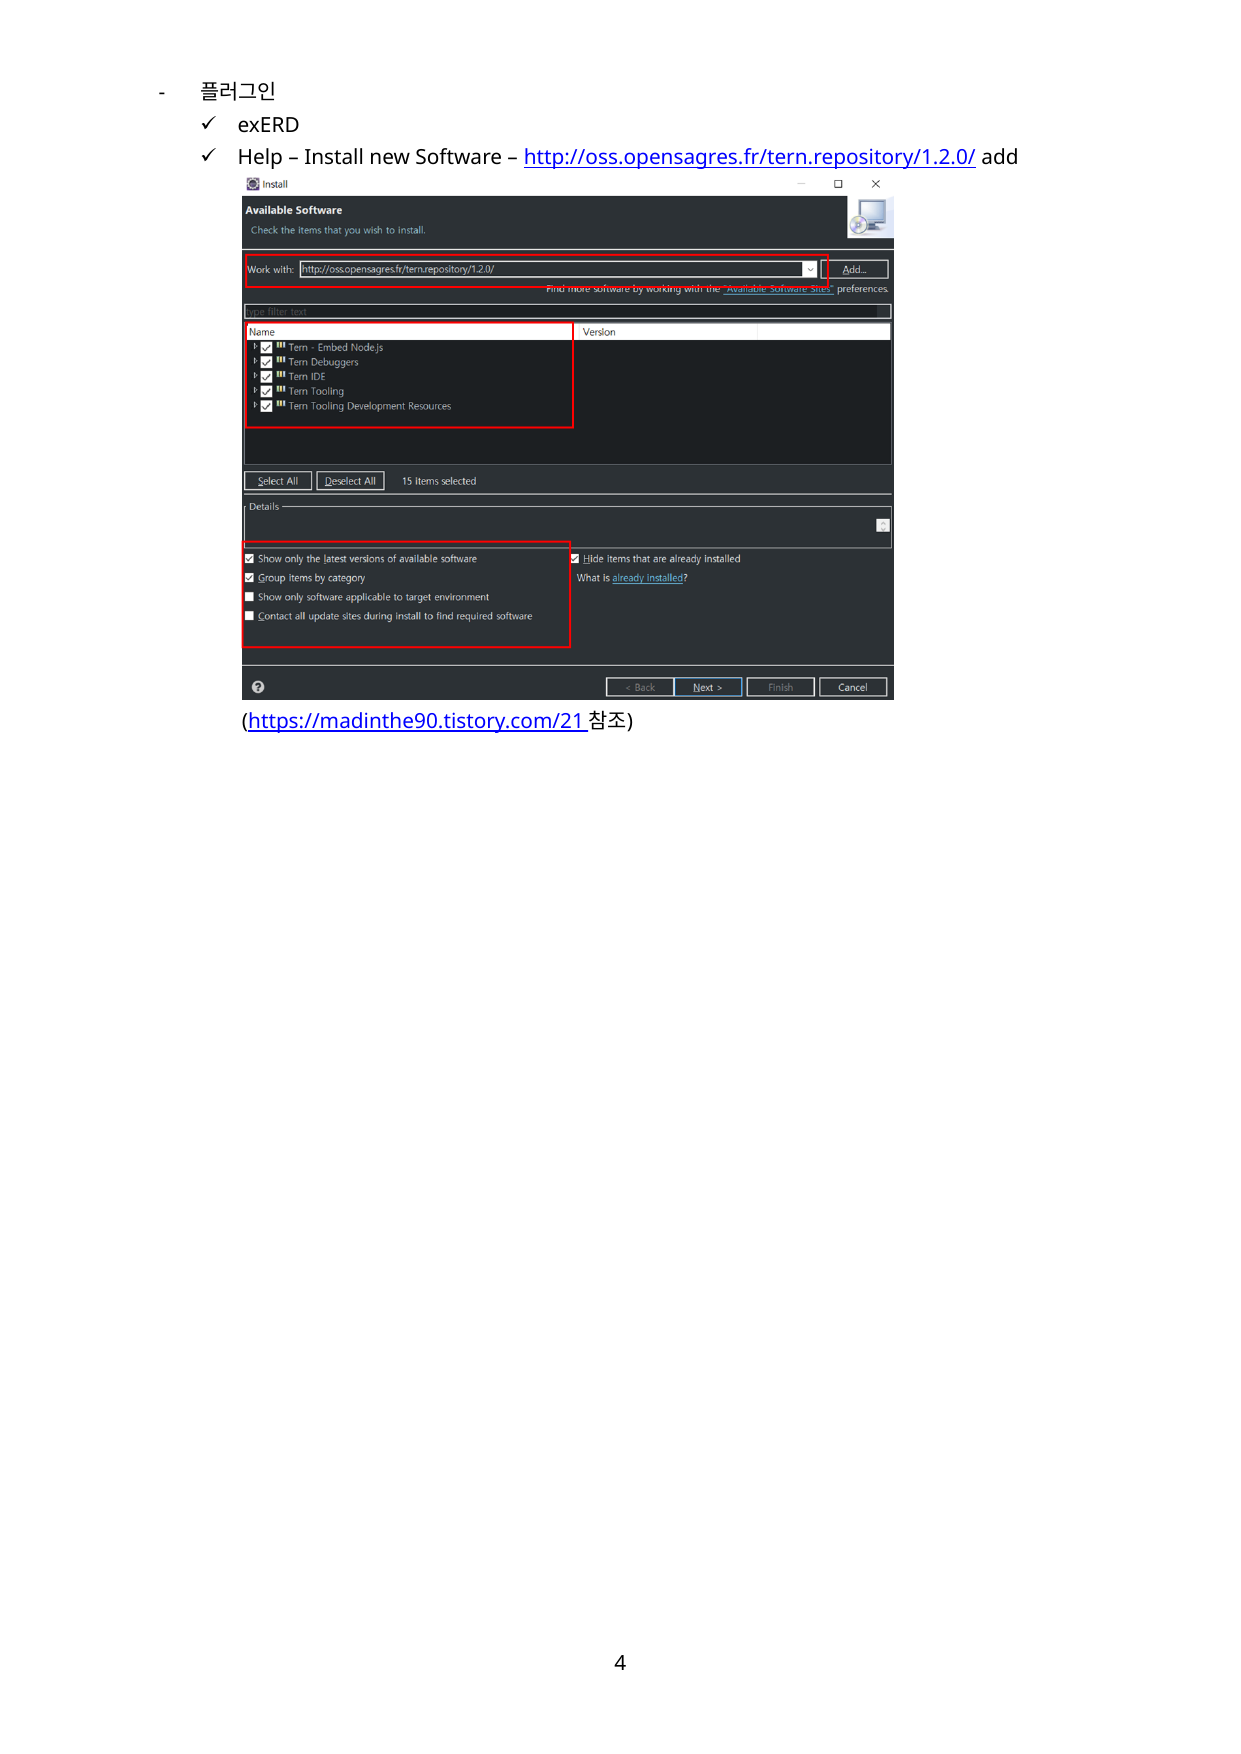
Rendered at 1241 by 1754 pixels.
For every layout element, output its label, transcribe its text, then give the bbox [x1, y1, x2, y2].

picture [241, 175, 894, 700]
list exERD [200, 110, 1165, 138]
list Help – Install new Software – http://oss.opensagres.fr/tern.repository/1.2.0/ add [200, 142, 1165, 171]
list 플러그인 [158, 75, 1165, 105]
text (https://madinthe90.tistory.com/21참조) [200, 704, 1165, 734]
